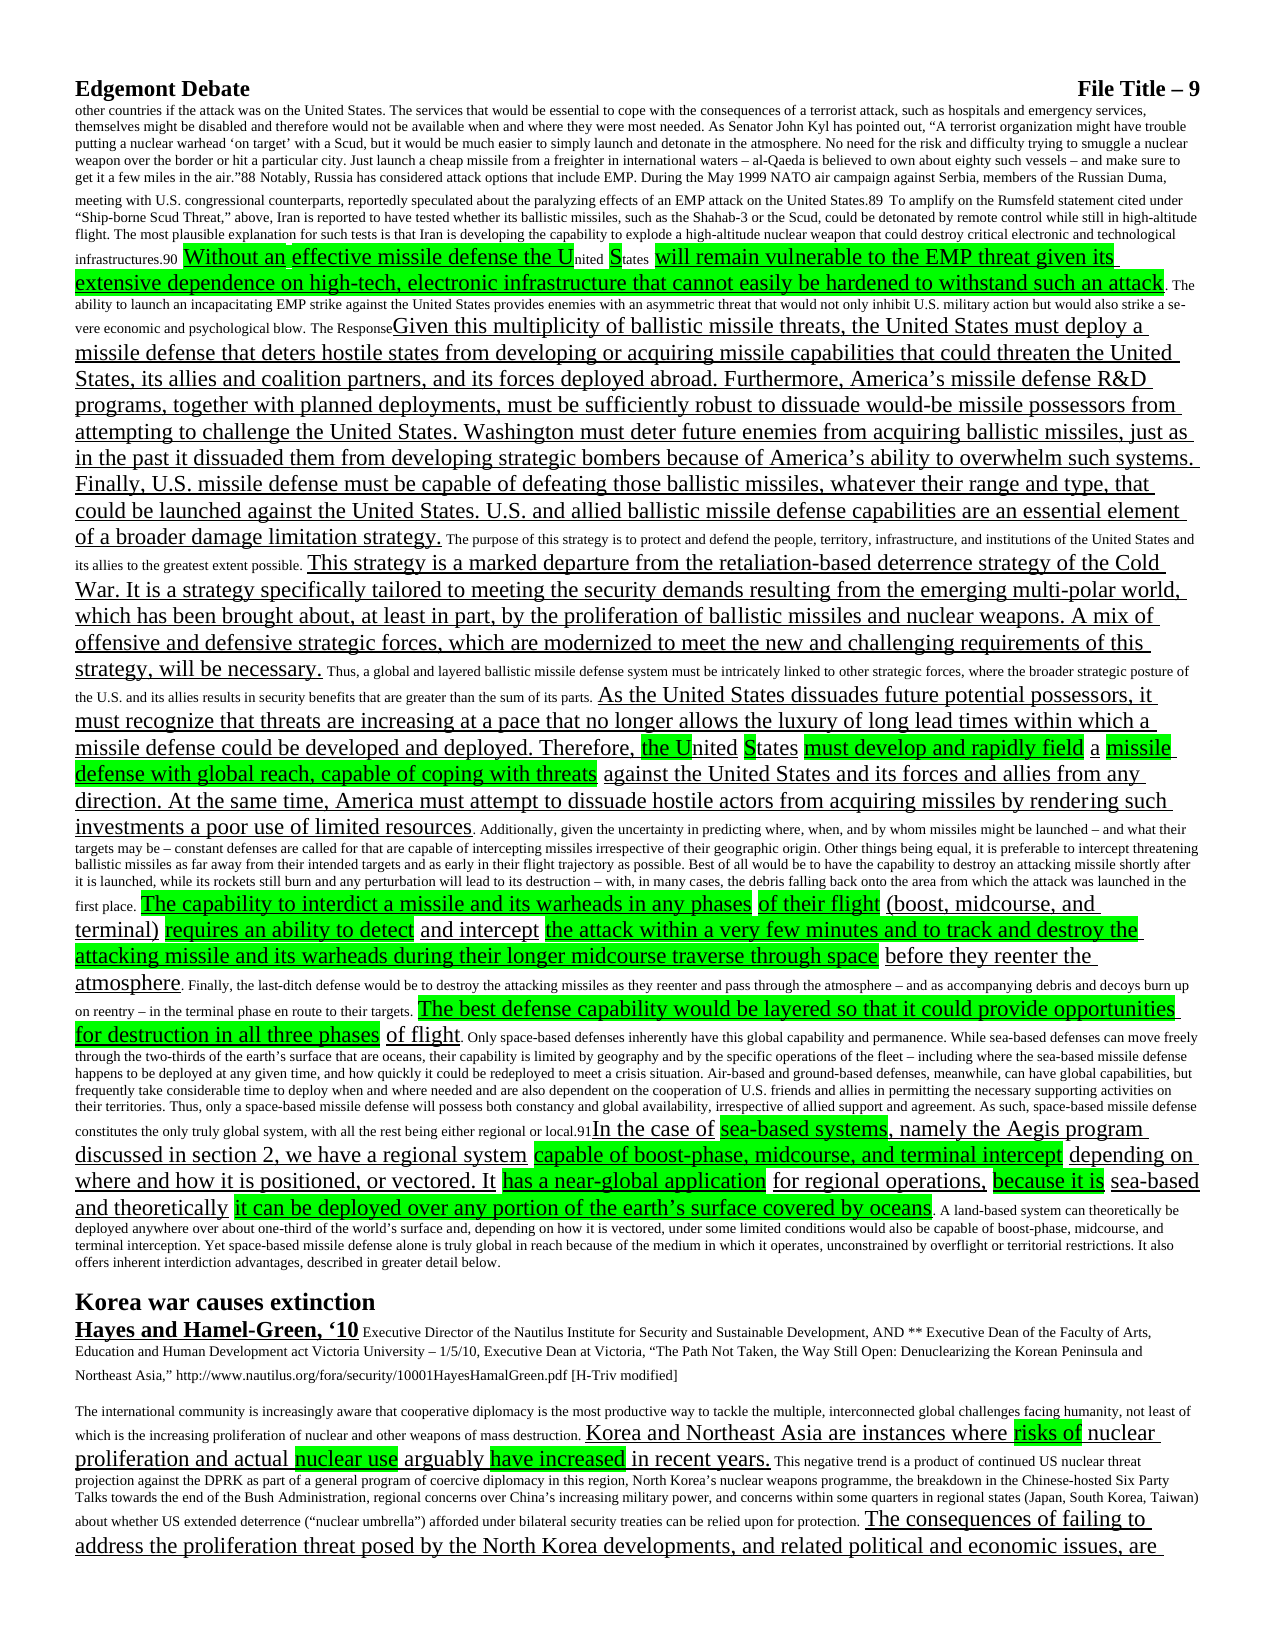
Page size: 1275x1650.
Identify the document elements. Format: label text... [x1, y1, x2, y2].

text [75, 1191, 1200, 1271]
text Korea war causes extinction [75, 1287, 1200, 1316]
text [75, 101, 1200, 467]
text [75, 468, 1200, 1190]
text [75, 1402, 1200, 1558]
text Hayes and Hamel-Green, ‘10 Executive Director of the Nautilus Institute for Security and Sustainable Development, AND ** Executive Dean of the Faculty of Arts, Education and Human Development act Victoria University – 1/5/10, Executive Dean at Victoria, “The Path Not Taken, the Way Still Open: Denuclearizing the Korean Peninsula and Northeast Asia,” http://www.nautilus.org/fora/security/10001HayesHamalGreen.pdf [H-Triv modified] [75, 1316, 1200, 1386]
